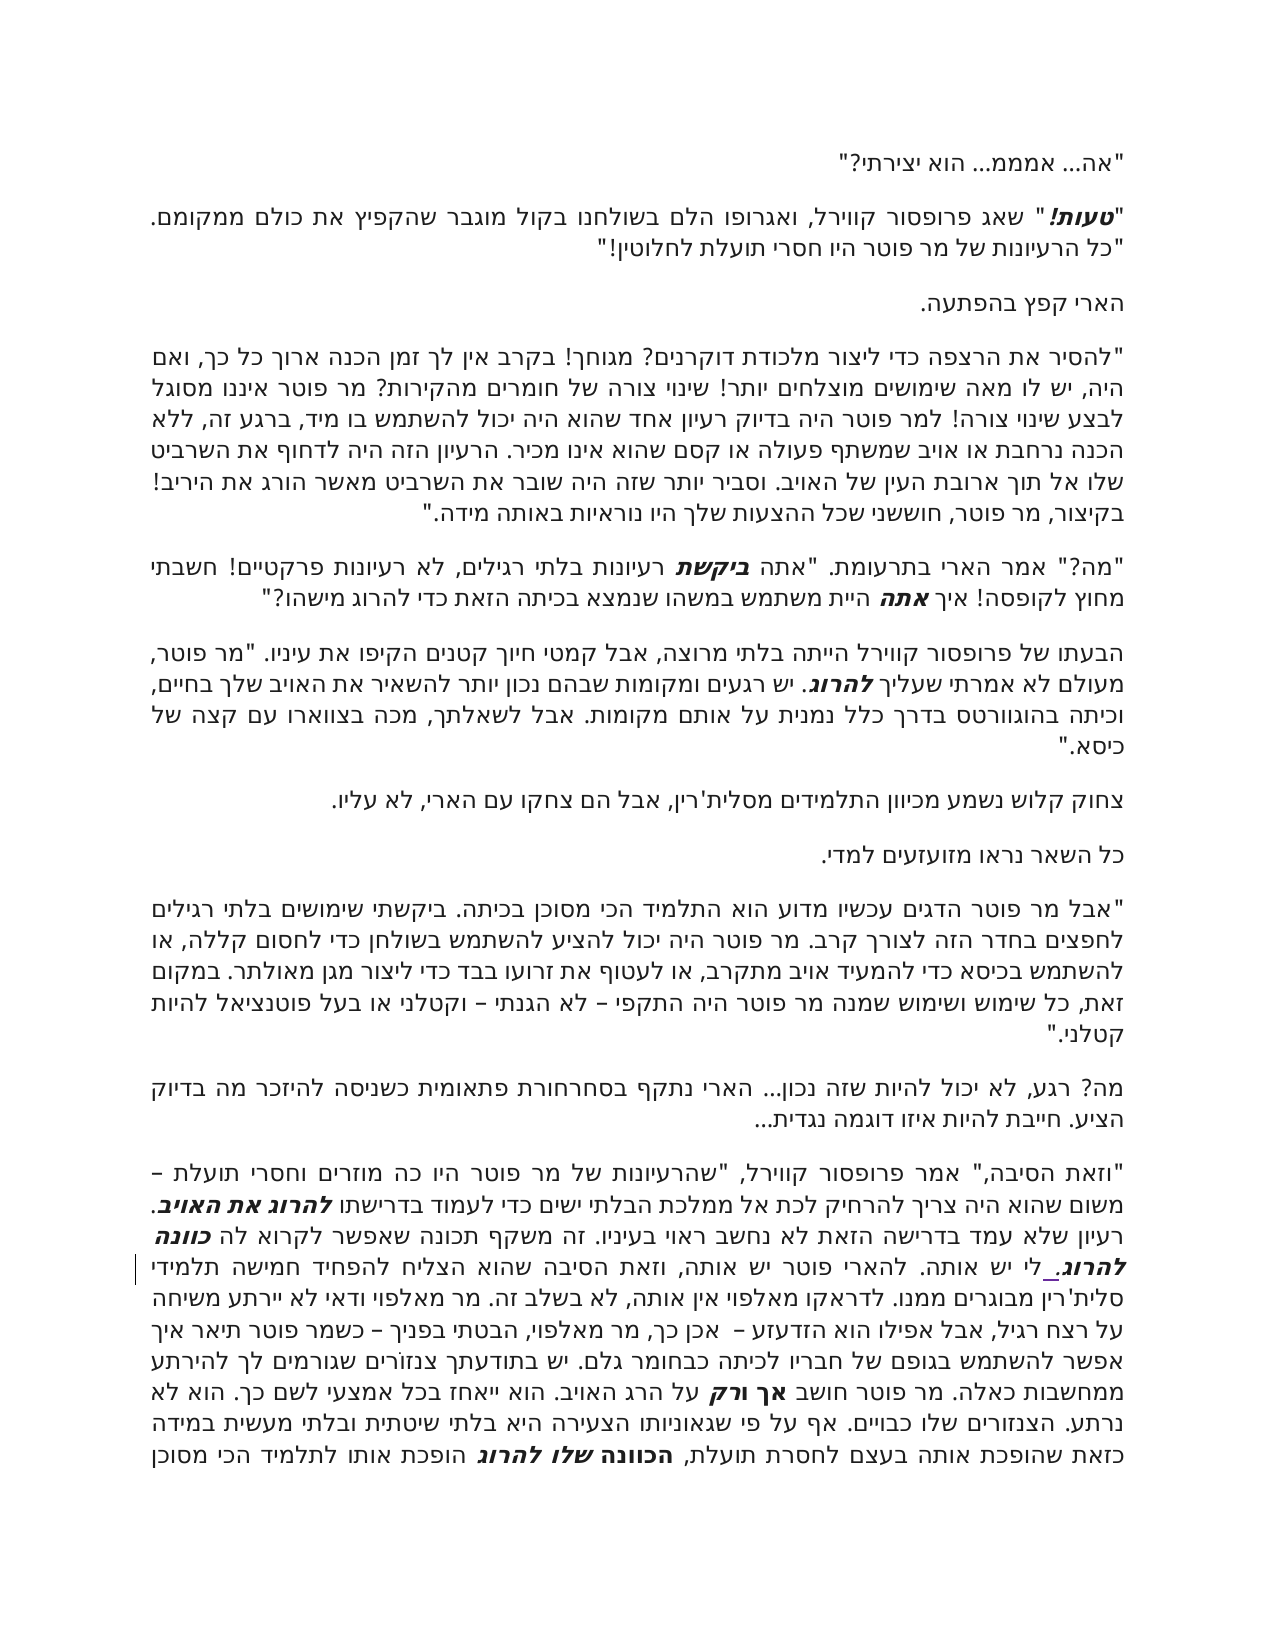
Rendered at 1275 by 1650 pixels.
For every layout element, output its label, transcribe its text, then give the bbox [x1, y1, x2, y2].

text "טעות!" שאג פרופסור קווירל, ואגרופו הלם בשולחנו בקול מוגבר שהקפיץ את כולם ממקומם. "כל הרעיונות של מר פוטר היו חסרי תועלת לחלוטין!" [150, 204, 1125, 267]
text הבעתו של פרופסור קווירל הייתה בלתי מרוצה, אבל קמטי חיוך קטנים הקיפו את עיניו. "מר פוטר, מעולם לא אמרתי שעליך להרוג. יש רגעים ומקומות שבהם נכון יותר להשאיר את האויב שלך בחיים, וכיתה בהוגוורטס בדרך כלל נמנית על אותם מקומות. אבל לשאלתך, מכה בצווארו עם קצה של כיסא." [150, 639, 1125, 764]
text צחוק קלוש נשמע מכיוון התלמידים מסלית'רין, אבל הם צחקו עם הארי, לא עליו. [150, 787, 1125, 819]
text "מה?" אמר הארי בתרעומת. "אתה ביקשת רעיונות בלתי רגילים, לא רעיונות פרקטיים! חשבתי מחוץ לקופסה! איך אתה היית משתמש במשהו שנמצא בכיתה הזאת כדי להרוג מישהו?" [150, 554, 1125, 617]
text "אה… אמממ… הוא יצירתי?" [150, 150, 1125, 181]
text הארי קפץ בהפתעה. [150, 289, 1125, 321]
text "להסיר את הרצפה כדי ליצור מלכודת דוקרנים? מגוחך! בקרב אין לך זמן הכנה ארוך כל כך, ואם היה, יש לו מאה שימושים מוצלחים יותר! שינוי צורה של חומרים מהקירות? מר פוטר איננו מסוגל לבצע שינוי צורה! למר פוטר היה בדיוק רעיון אחד שהוא היה יכול להשתמש בו מיד, ברגע זה, ללא הכנה נרחבת או אויב שמשתף פעולה או קסם שהוא אינו מכיר. הרעיון הזה היה לדחוף את השרביט שלו אל תוך ארובת העין של האויב. וסביר יותר שזה היה שובר את השרביט מאשר הורג את היריב! בקיצור, מר פוטר, חוששני שכל ההצעות שלך היו נוראיות באותה מידה." [150, 344, 1125, 531]
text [150, 1160, 1125, 1473]
text מה? רגע, לא יכול להיות שזה נכון… הארי נתקף בסחרחורת פתאומית כשניסה להיזכר מה בדיוק הציע. חייבת להיות איזו דוגמה נגדית… [150, 1075, 1125, 1137]
text כל השאר נראו מזועזעים למדי. [150, 842, 1125, 873]
text "אבל מר פוטר הדגים עכשיו מדוע הוא התלמיד הכי מסוכן בכיתה. ביקשתי שימושים בלתי רגילים לחפצים בחדר הזה לצורך קרב. מר פוטר היה יכול להציע להשתמש בשולחן כדי לחסום קללה, או להשתמש בכיסא כדי להמעיד אויב מתקרב, או לעטוף את זרועו בבד כדי ליצור מגן מאולתר. במקום זאת, כל שימוש ושימוש שמנה מר פוטר היה התקפי – לא הגנתי – וקטלני או בעל פוטנציאל להיות קטלני." [150, 896, 1125, 1052]
